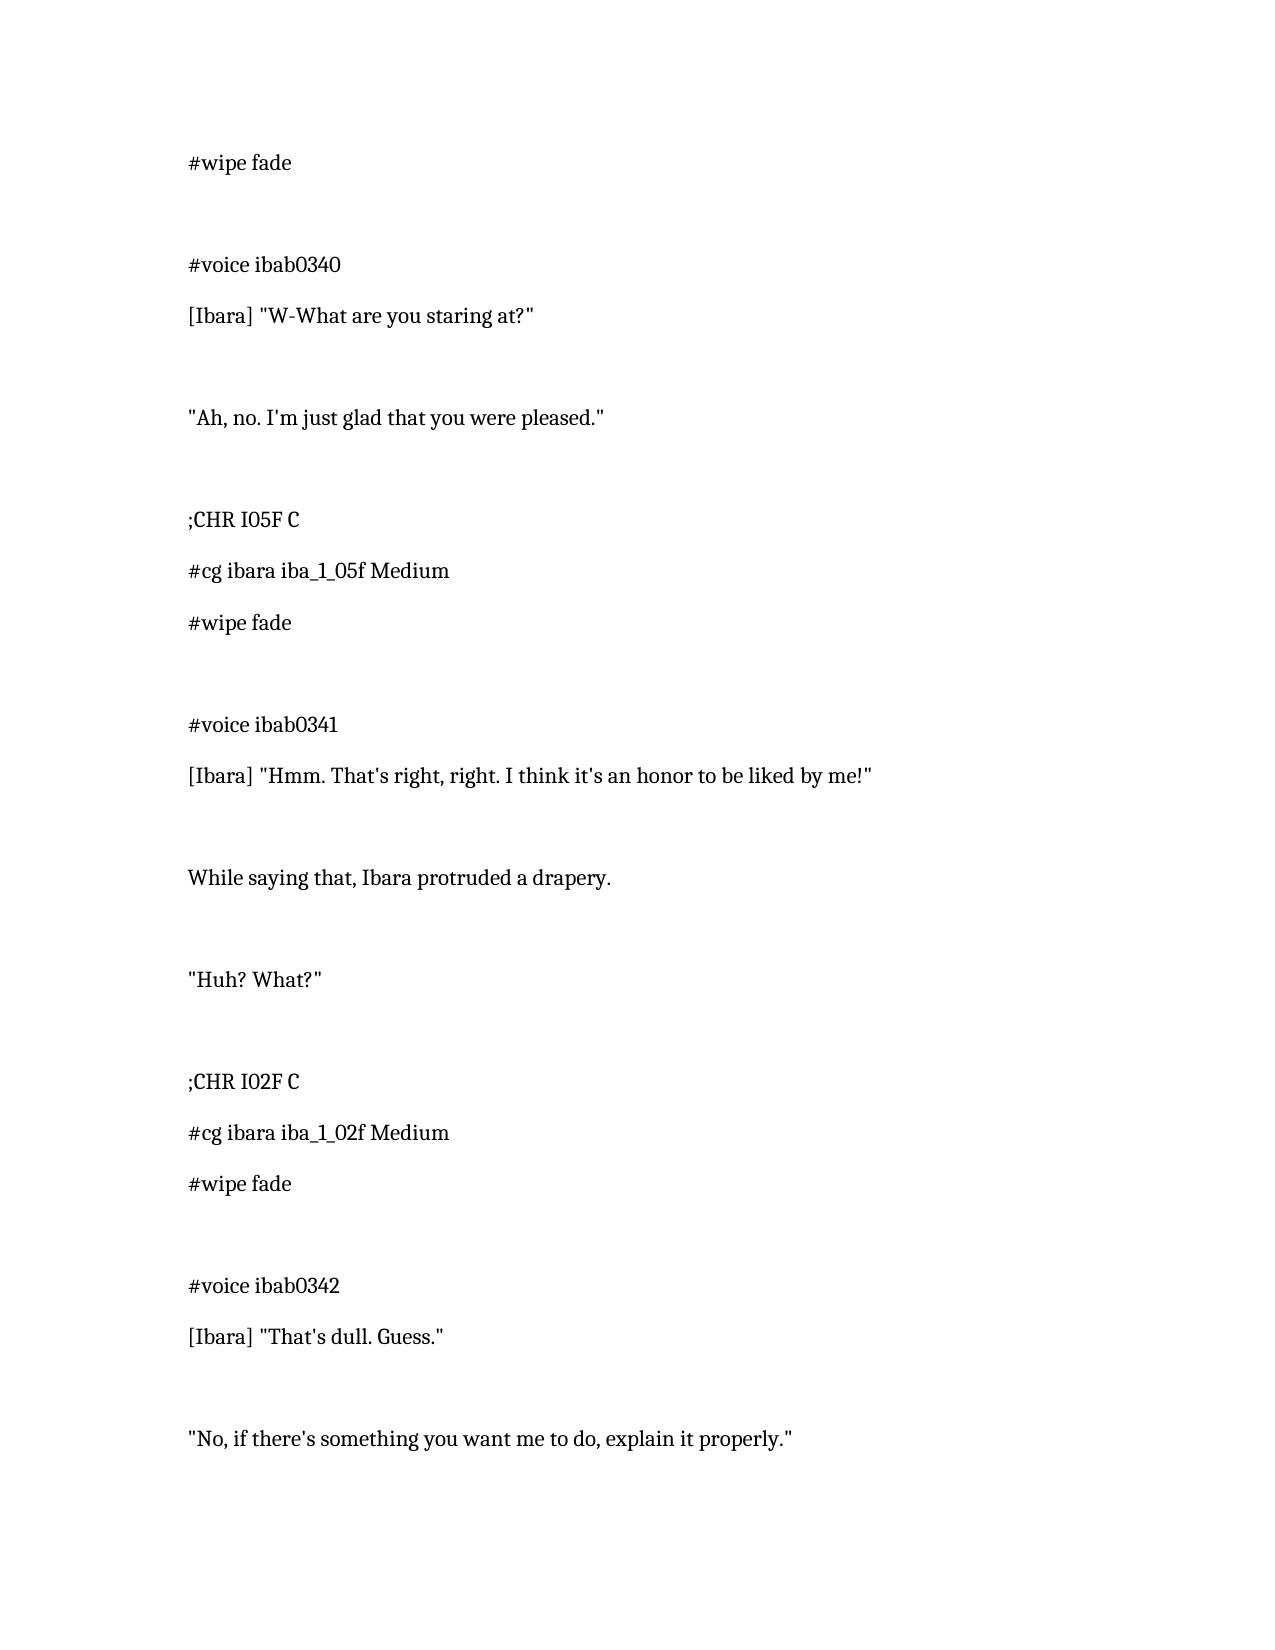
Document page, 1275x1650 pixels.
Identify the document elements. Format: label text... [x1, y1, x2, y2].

text ;CHR I05F C [187, 507, 1087, 534]
text "Ah, no. I'm just glad that you were pleased." [187, 405, 1087, 432]
text While saying that, Ibara protruded a drapery. [187, 864, 1087, 891]
text ;CHR I02F C [187, 1069, 1087, 1095]
text "Huh? What?" [187, 967, 1087, 993]
text [Ibara] "Hmm. That's right, right. I think it's an honor to be liked by me!" [187, 762, 1087, 789]
text "No, if there's something you want me to do, explain it properly." [187, 1426, 1087, 1452]
text #voice ibab0340 [187, 252, 1087, 278]
text #wipe fade [187, 150, 1087, 176]
text #cg ibara iba_1_02f Medium [187, 1120, 1087, 1146]
text [Ibara] "W-What are you staring at?" [187, 303, 1087, 329]
text #voice ibab0341 [187, 711, 1087, 738]
text [Ibara] "That's dull. Guess." [187, 1324, 1087, 1350]
text #voice ibab0342 [187, 1273, 1087, 1299]
text #cg ibara iba_1_05f Medium [187, 558, 1087, 585]
text #wipe fade [187, 1171, 1087, 1197]
text #wipe fade [187, 609, 1087, 636]
